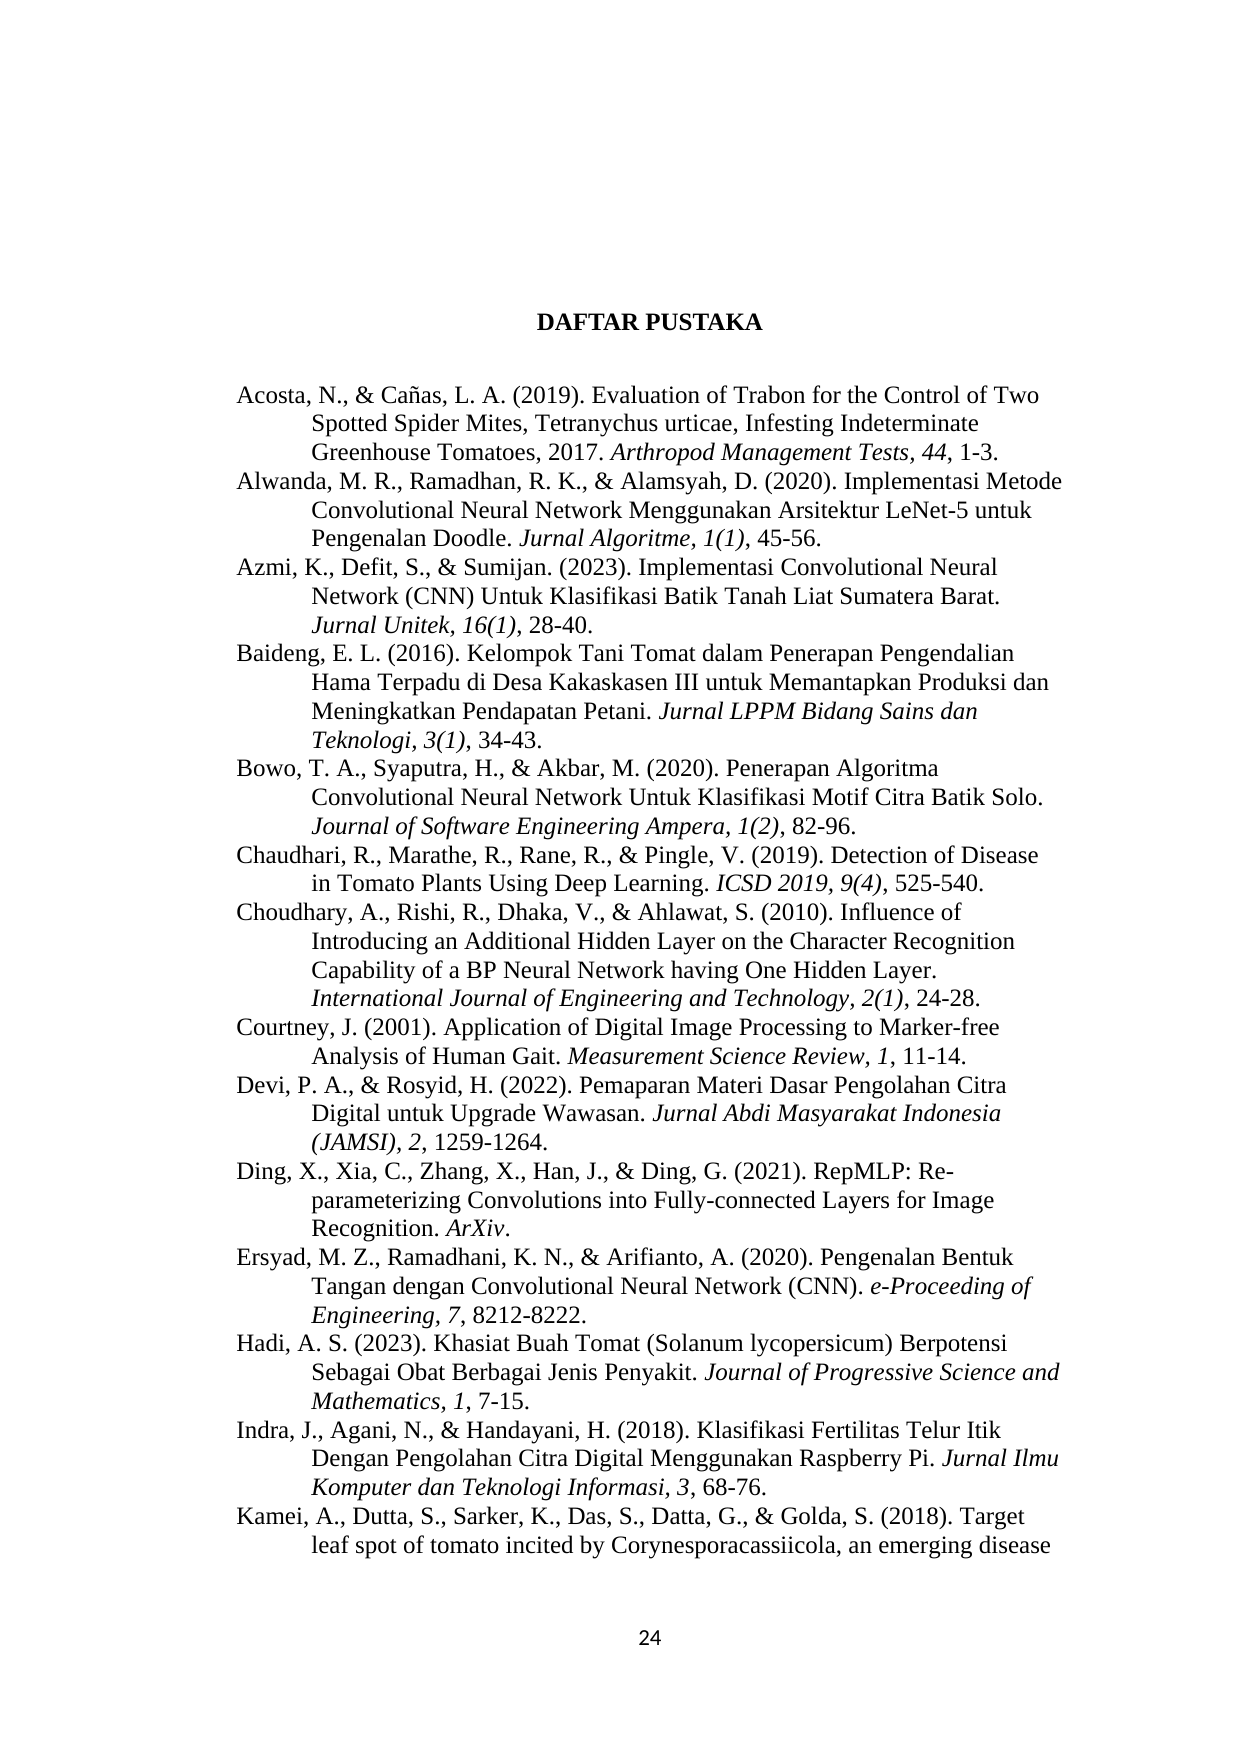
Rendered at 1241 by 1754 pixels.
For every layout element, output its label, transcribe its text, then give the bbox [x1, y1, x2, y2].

text Alwanda, M. R., Ramadhan, R. K., & Alamsyah, D. (2020). Implementasi Metode Convolutional Neural Network Menggunakan Arsitektur LeNet-5 untuk Pengenalan Doodle. Jurnal Algoritme, 1(1), 45-56. [236, 466, 1063, 552]
text Baideng, E. L. (2016). Kelompok Tani Tomat dalam Penerapan Pengendalian Hama Terpadu di Desa Kakaskasen III untuk Memantapkan Produksi dan Meningkatkan Pendapatan Petani. Jurnal LPPM Bidang Sains dan Teknologi, 3(1), 34-43. [236, 638, 1063, 753]
text Chaudhari, R., Marathe, R., Rane, R., & Pingle, V. (2019). Detection of Disease in Tomato Plants Using Deep Learning. ICSD 2019, 9(4), 525-540. [236, 840, 1063, 897]
text DAFTAR PUSTAKA [236, 307, 1063, 336]
text Courtney, J. (2001). Application of Digital Image Processing to Marker-free Analysis of Human Gait. Measurement Science Review, 1, 11-14. [236, 1012, 1063, 1070]
text Azmi, K., Defit, S., & Sumijan. (2023). Implementasi Convolutional Neural Network (CNN) Untuk Klasifikasi Batik Tanah Liat Sumatera Barat. Jurnal Unitek, 16(1), 28-40. [236, 552, 1063, 638]
text Ding, X., Xia, C., Zhang, X., Han, J., & Ding, G. (2021). RepMLP: Re-parameterizing Convolutions into Fully-connected Layers for Image Recognition. ArXiv. [236, 1156, 1063, 1242]
text Hadi, A. S. (2023). Khasiat Buah Tomat (Solanum lycopersicum) Berpotensi Sebagai Obat Berbagai Jenis Penyakit. Journal of Progressive Science and Mathematics, 1, 7-15. [236, 1328, 1063, 1415]
text Bowo, T. A., Syaputra, H., & Akbar, M. (2020). Penerapan Algoritma Convolutional Neural Network Untuk Klasifikasi Motif Citra Batik Solo. Journal of Software Engineering Ampera, 1(2), 82-96. [236, 753, 1063, 840]
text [236, 1501, 1063, 1558]
text Choudhary, A., Rishi, R., Dhaka, V., & Ahlawat, S. (2010). Influence of Introducing an Additional Hidden Layer on the Character Recognition Capability of a BP Neural Network having One Hidden Layer. International Journal of Engineering and Technology, 2(1), 24-28. [236, 897, 1063, 1012]
text Acosta, N., & Cañas, L. A. (2019). Evaluation of Trabon for the Control of Two Spotted Spider Mites, Tetranychus urticae, Infesting Indeterminate Greenhouse Tomatoes, 2017. Arthropod Management Tests, 44, 1-3. [236, 380, 1063, 466]
text Indra, J., Agani, N., & Handayani, H. (2018). Klasifikasi Fertilitas Telur Itik Dengan Pengolahan Citra Digital Menggunakan Raspberry Pi. Jurnal Ilmu Komputer dan Teknologi Informasi, 3, 68-76. [236, 1415, 1063, 1501]
text Ersyad, M. Z., Ramadhani, K. N., & Arifianto, A. (2020). Pengenalan Bentuk Tangan dengan Convolutional Neural Network (CNN). e-Proceeding of Engineering, 7, 8212-8222. [236, 1242, 1063, 1328]
text Devi, P. A., & Rosyid, H. (2022). Pemaparan Materi Dasar Pengolahan Citra Digital untuk Upgrade Wawasan. Jurnal Abdi Masyarakat Indonesia (JAMSI), 2, 1259-1264. [236, 1070, 1063, 1156]
